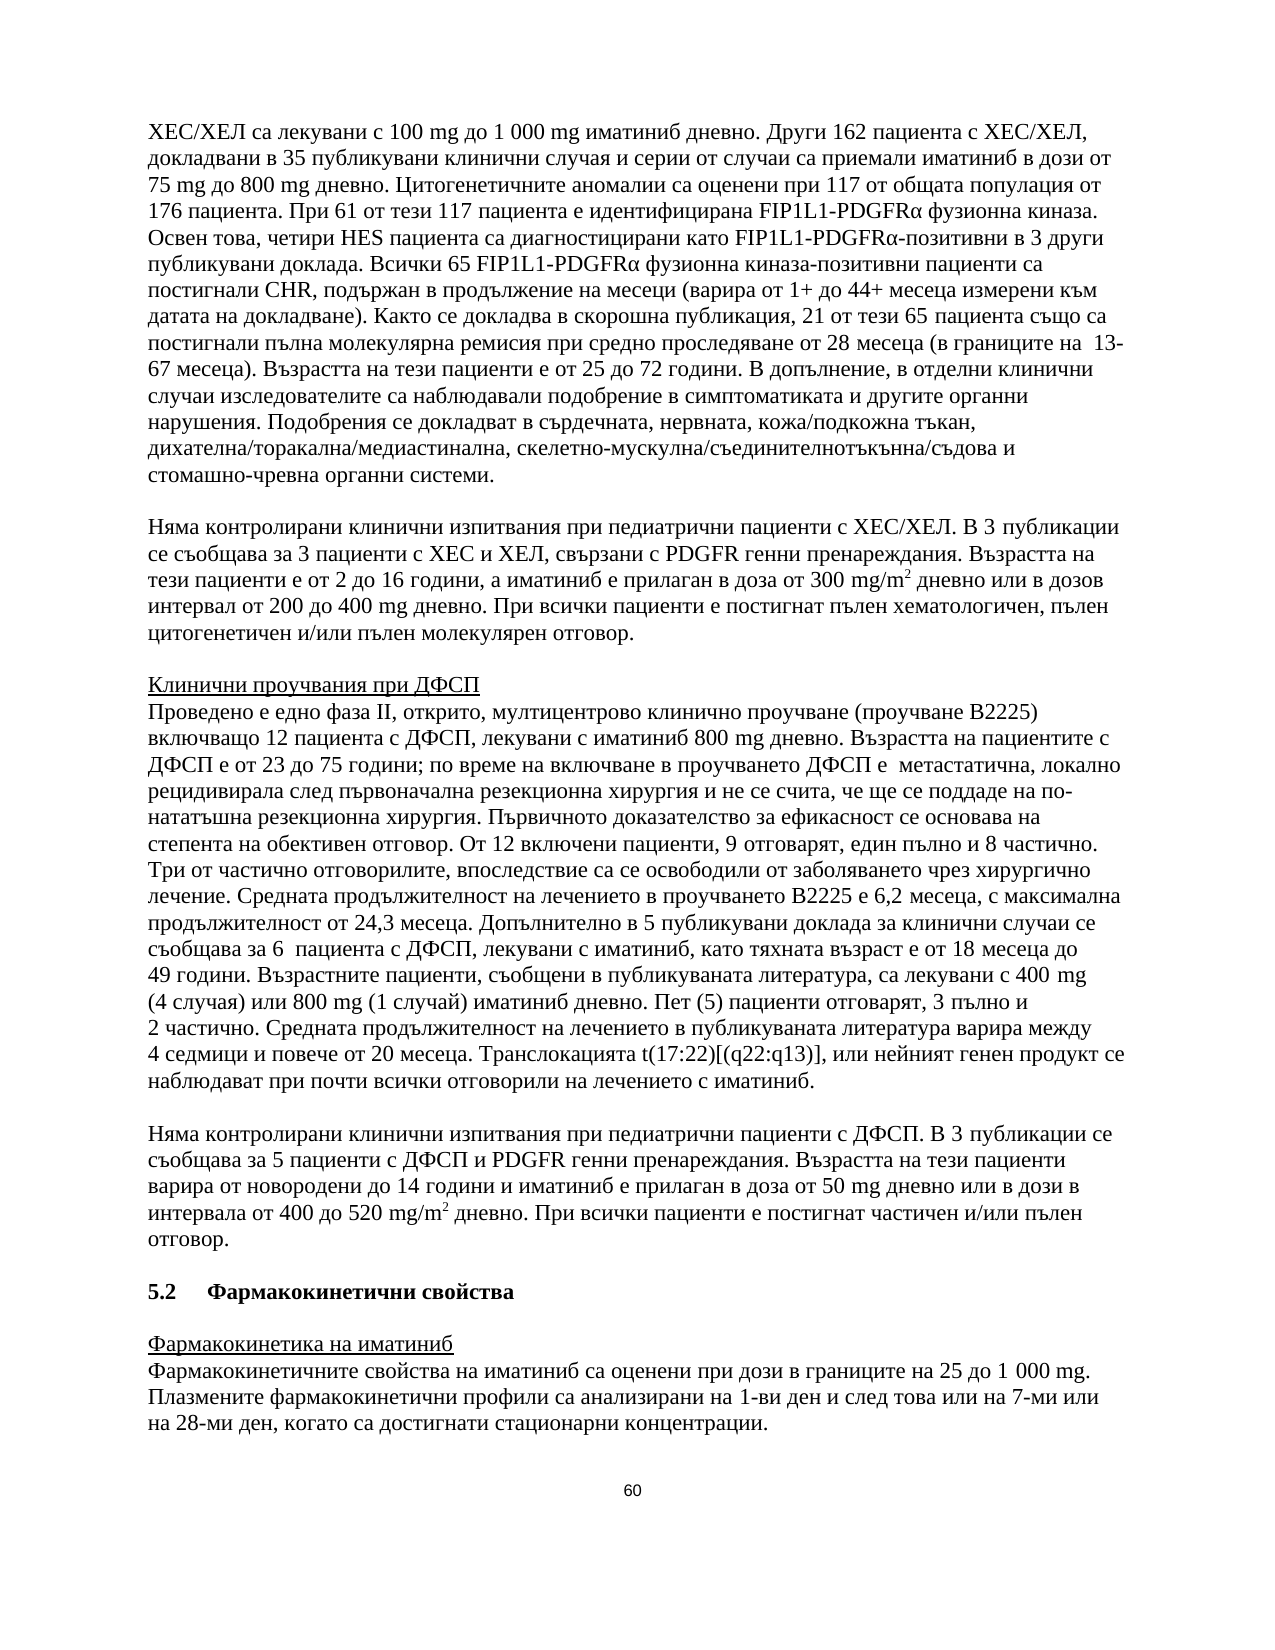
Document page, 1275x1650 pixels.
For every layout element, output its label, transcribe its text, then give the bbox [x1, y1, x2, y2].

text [148, 118, 1127, 487]
text Няма контролирани клинични изпитвания при педиатрични пациенти с ХЕС/ХЕЛ. В 3 публикации се съобщава за 3 пациенти с ХЕС и ХЕЛ, свързани с PDGFR генни пренареждания. Възрастта на тези пациенти е от 2 до 16 години, а иматиниб е прилаган в доза от 300 mg/m2 дневно или в дозов интервал от 200 до 400 mg дневно. При всички пациенти е постигнат пълен хематологичен, пълен цитогенетичен и/или пълен молекулярен отговор. [148, 513, 1127, 645]
text 5.2 Фармакокинетични свойства [148, 1278, 1127, 1304]
text Фармакокинетика на иматиниб [148, 1330, 1127, 1357]
text Проведено е едно фаза II, открито, мултицентрово клинично проучване (проучване B2225) включващо 12 пациента с ДФСП, лекувани с иматиниб 800 mg дневно. Възрастта на пациентите с ДФСП е от 23 до 75 години; по време на включване в проучването ДФСП е метастатична, локално рецидивирала след първоначална резекционна хирургия и не се счита, че ще се поддаде на по-нататъшна резекционна хирургия. Първичното доказателство за ефикасност се основава на степента на обективен отговор. От 12 включени пациенти, 9 отговарят, един пълно и 8 частично. Три от частично отговорилите, впоследствие са се освободили от заболяването чрез хирургично лечение. Средната продължителност на лечението в проучването B2225 е 6,2 месеца, с максимална продължителност от 24,3 месеца. Допълнително в 5 публикувани доклада за клинични случаи се съобщава за 6 пациента с ДФСП, лекувани с иматиниб, като тяхната възраст е от 18 месеца до 49 години. Възрастните пациенти, съобщени в публикуваната литература, са лекувани с 400 mg (4 случая) или 800 mg (1 случай) иматиниб дневно. Пет (5) пациенти отговарят, 3 пълно и 2 частично. Средната продължителност на лечението в публикуваната литература варира между 4 седмици и повече от 20 месеца. Транслокацията t(17:22)[(q22:q13)], или нейният генен продукт се наблюдават при почти всички отговорили на лечението с иматиниб. [148, 698, 1127, 1093]
text Клинични проучвания при ДФСП [148, 672, 1127, 698]
text Няма контролирани клинични изпитвания при педиатрични пациенти с ДФСП. В 3 публикации се съобщава за 5 пациенти с ДФСП и PDGFR генни пренареждания. Възрастта на тези пациенти варира от новородени до 14 години и иматиниб е прилаган в доза от 50 mg дневно или в дози в интервала от 400 до 520 mg/m2 дневно. При всички пациенти е постигнат частичен и/или пълен отговор. [148, 1119, 1127, 1251]
text Фармакокинетичните свойства на иматиниб са оценени при дози в границите на 25 до 1 000 mg. Плaзмените фармакокинетични профили са анализирани на 1-ви ден и след това или на 7-ми или на 28-ми ден, когато са достигнати стационарни концентрации. [148, 1357, 1127, 1436]
